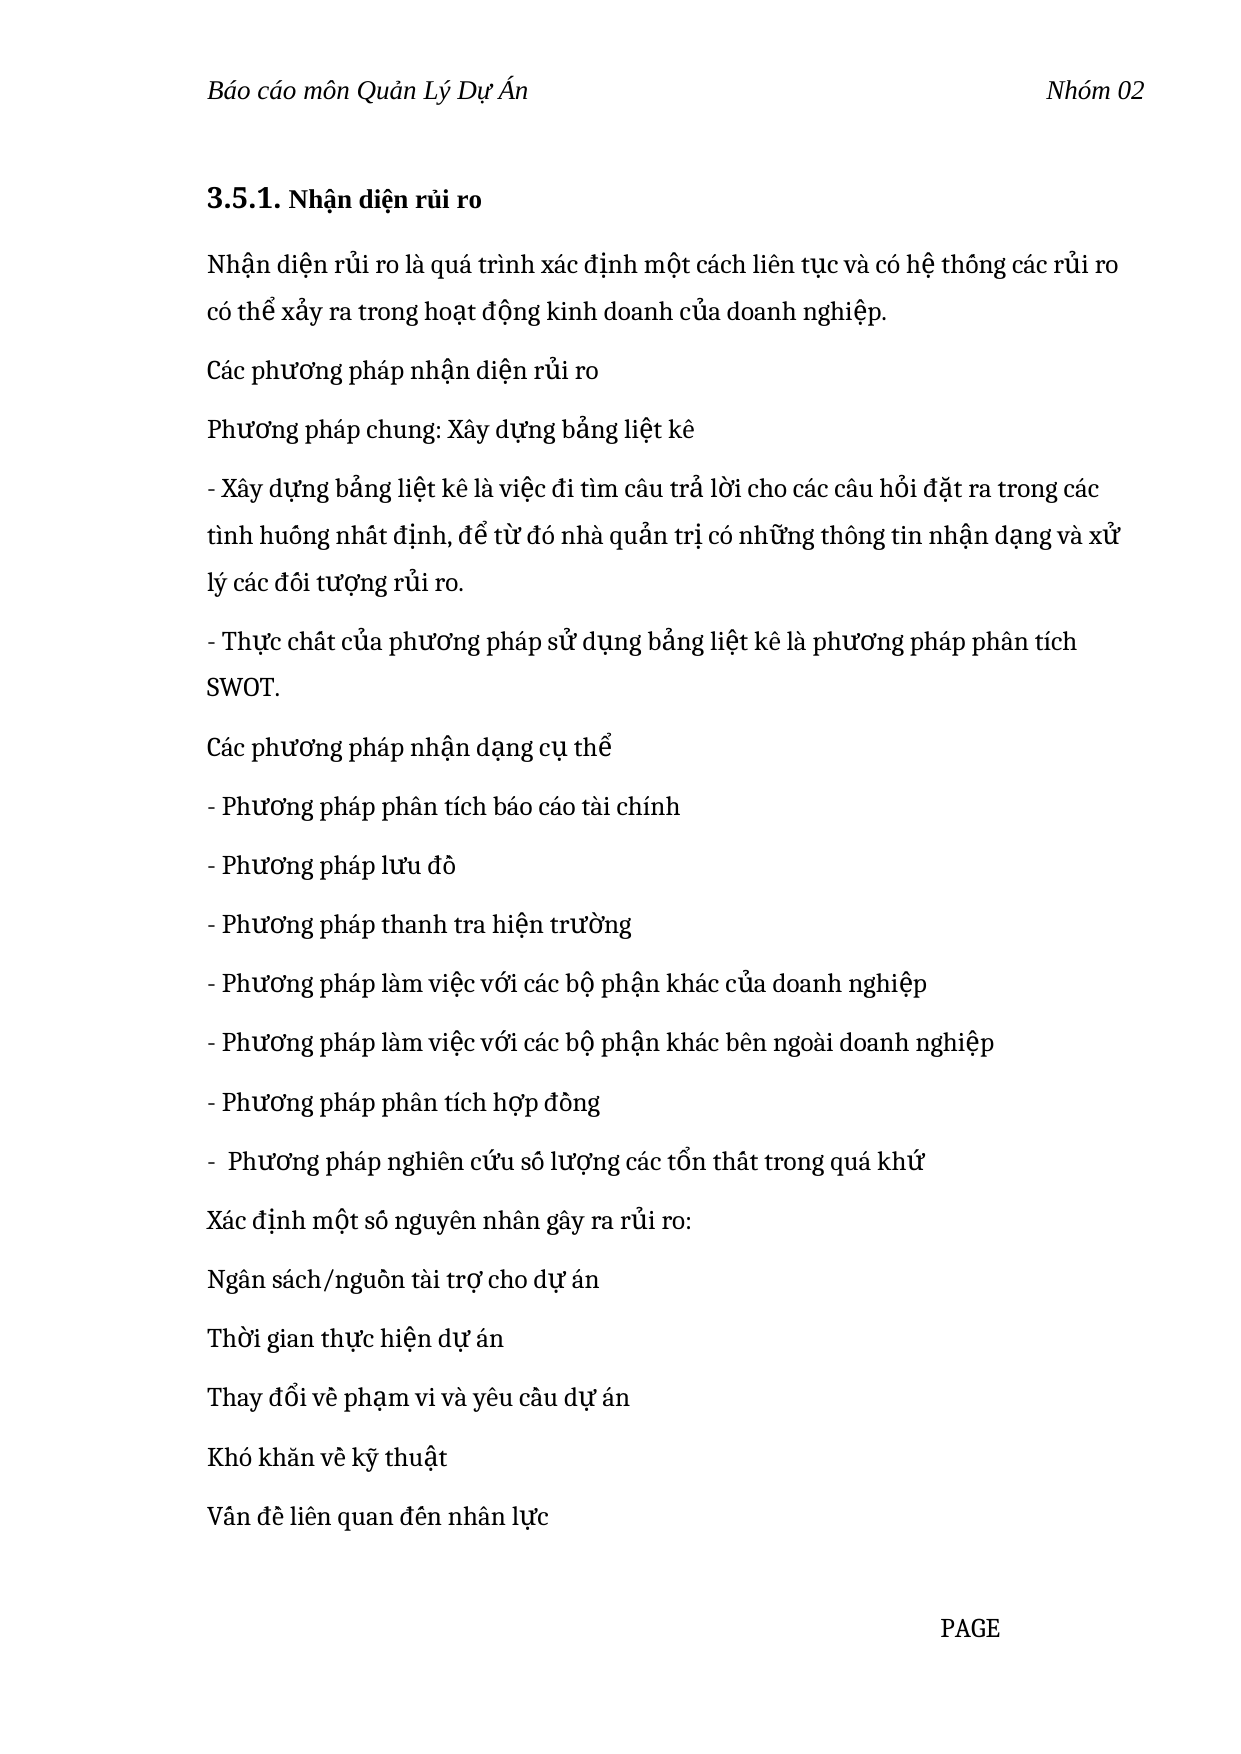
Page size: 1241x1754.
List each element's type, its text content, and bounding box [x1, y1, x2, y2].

text Vấn đề liên quan đến nhân lực [207, 1501, 1122, 1532]
text Các phương pháp nhận dạng cụ thể [207, 732, 1122, 763]
text Ngân sách/nguồn tài trợ cho dự án [207, 1264, 1122, 1295]
text Xác định một số nguyên nhân gây ra rủi ro: [207, 1205, 1122, 1236]
text - Phương pháp nghiên cứu số lượng các tổn thất trong quá khứ [207, 1146, 1122, 1177]
subtitle Nhận diện rủi ro [207, 177, 1122, 217]
text - Phương pháp phân tích báo cáo tài chính [207, 791, 1122, 822]
text Thời gian thực hiện dự án [207, 1323, 1122, 1354]
text Thay đổi về phạm vi và yêu cầu dự án [207, 1382, 1122, 1414]
text - Phương pháp lưu đồ [207, 850, 1122, 881]
text - Phương pháp phân tích hợp đồng [207, 1087, 1122, 1118]
text Khó khăn về kỹ thuật [207, 1442, 1122, 1473]
text Nhận diện rủi ro là quá trình xác định một cách liên tục và có hệ thống các rủi ro có thể xảy ra trong hoạt động kinh doanh của doanh nghiệp. [207, 249, 1122, 327]
text Phương pháp chung: Xây dựng bảng liệt kê [207, 414, 1122, 445]
text - Thực chất của phương pháp sử dụng bảng liệt kê là phương pháp phân tích SWOT. [207, 626, 1122, 704]
text - Phương pháp làm việc với các bộ phận khác bên ngoài doanh nghiệp [207, 1027, 1122, 1059]
text - Xây dựng bảng liệt kê là việc đi tìm câu trả lời cho các câu hỏi đặt ra trong các tình huống nhất định, để từ đó nhà quản trị có những thông tin nhận dạng và xử lý các đối tượng rủi ro. [207, 473, 1122, 598]
text - Phương pháp thanh tra hiện trường [207, 909, 1122, 940]
text Các phương pháp nhận diện rủi ro [207, 355, 1122, 386]
text - Phương pháp làm việc với các bộ phận khác của doanh nghiệp [207, 968, 1122, 999]
